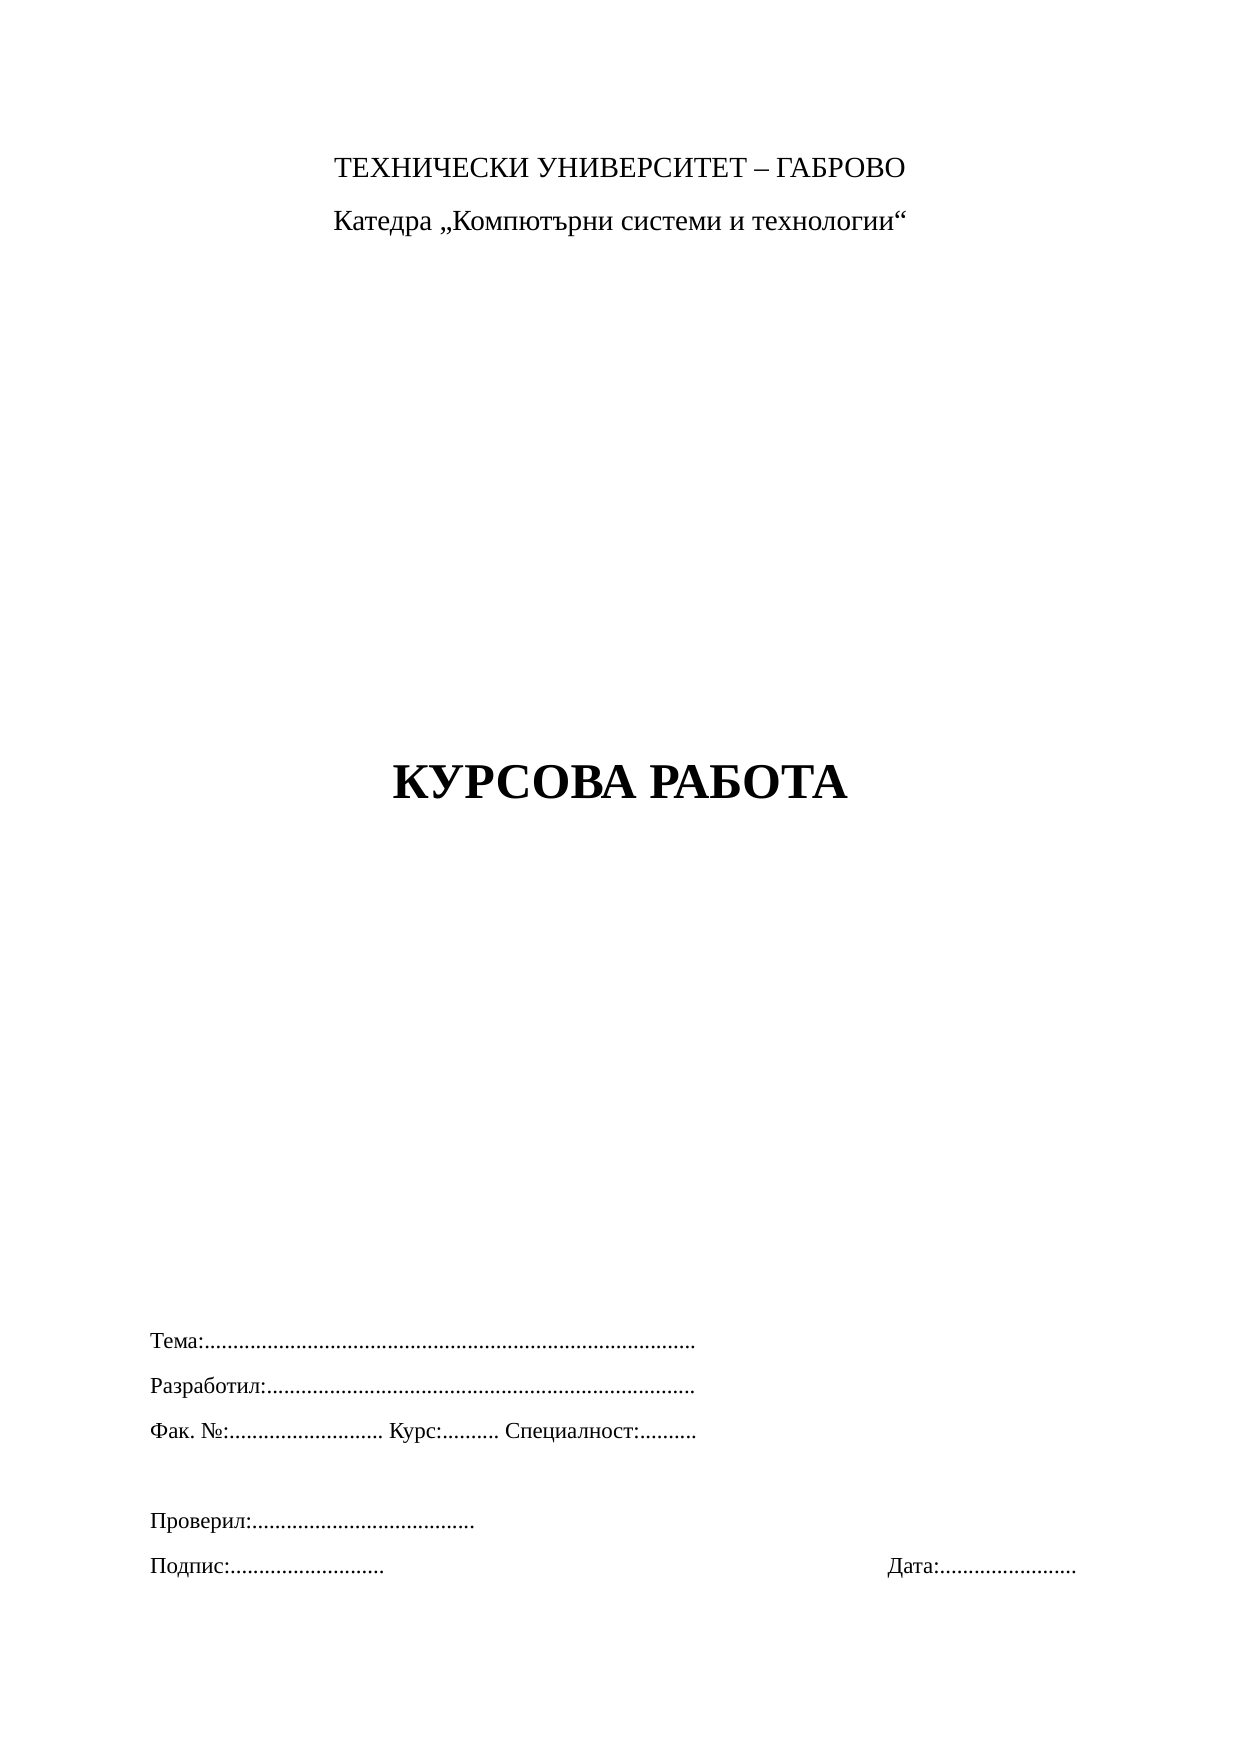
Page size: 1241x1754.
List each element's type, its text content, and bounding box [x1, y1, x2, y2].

text КУРСОВА РАБОТА [150, 752, 1090, 809]
text Подпис:........................... Дата:........................ [150, 1552, 1090, 1578]
text Проверил:....................................... [150, 1507, 1090, 1533]
text Тема:...................................................................................... [150, 1327, 1090, 1353]
text Катедра „Компютърни системи и технологии“ [150, 203, 1090, 236]
text Разработил:........................................................................... [150, 1372, 1090, 1398]
text Фак. №:........................... Курс:.......... Специалност:.......... [150, 1417, 1090, 1443]
text ТЕХНИЧЕСКИ УНИВЕРСИТЕТ – ГАБРОВО [150, 150, 1090, 183]
